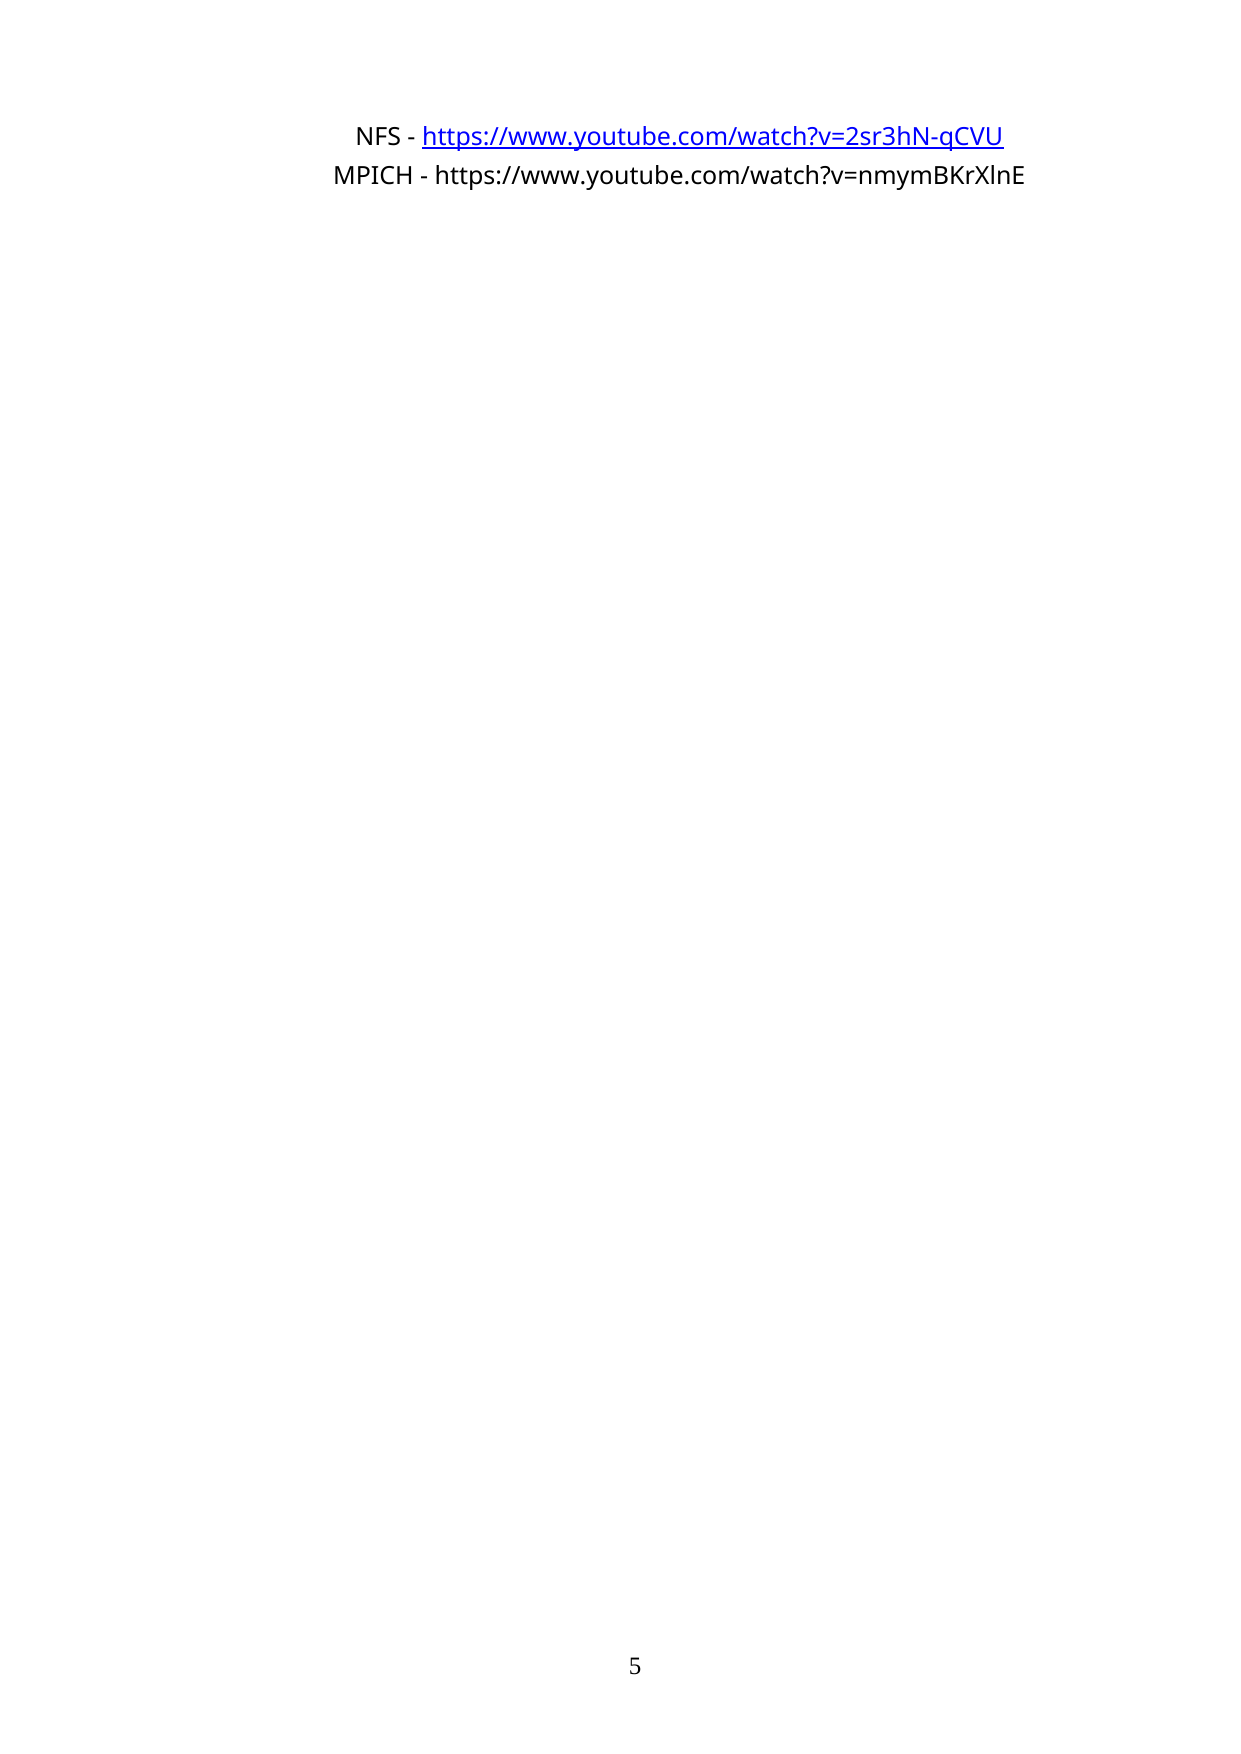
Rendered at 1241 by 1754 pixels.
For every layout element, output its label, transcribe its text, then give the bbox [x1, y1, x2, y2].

text NFS - https://www.youtube.com/watch?v=2sr3hN-qCVU [118, 118, 1152, 152]
text MPICH - https://www.youtube.com/watch?v=nmymBKrXlnE [118, 157, 1152, 191]
